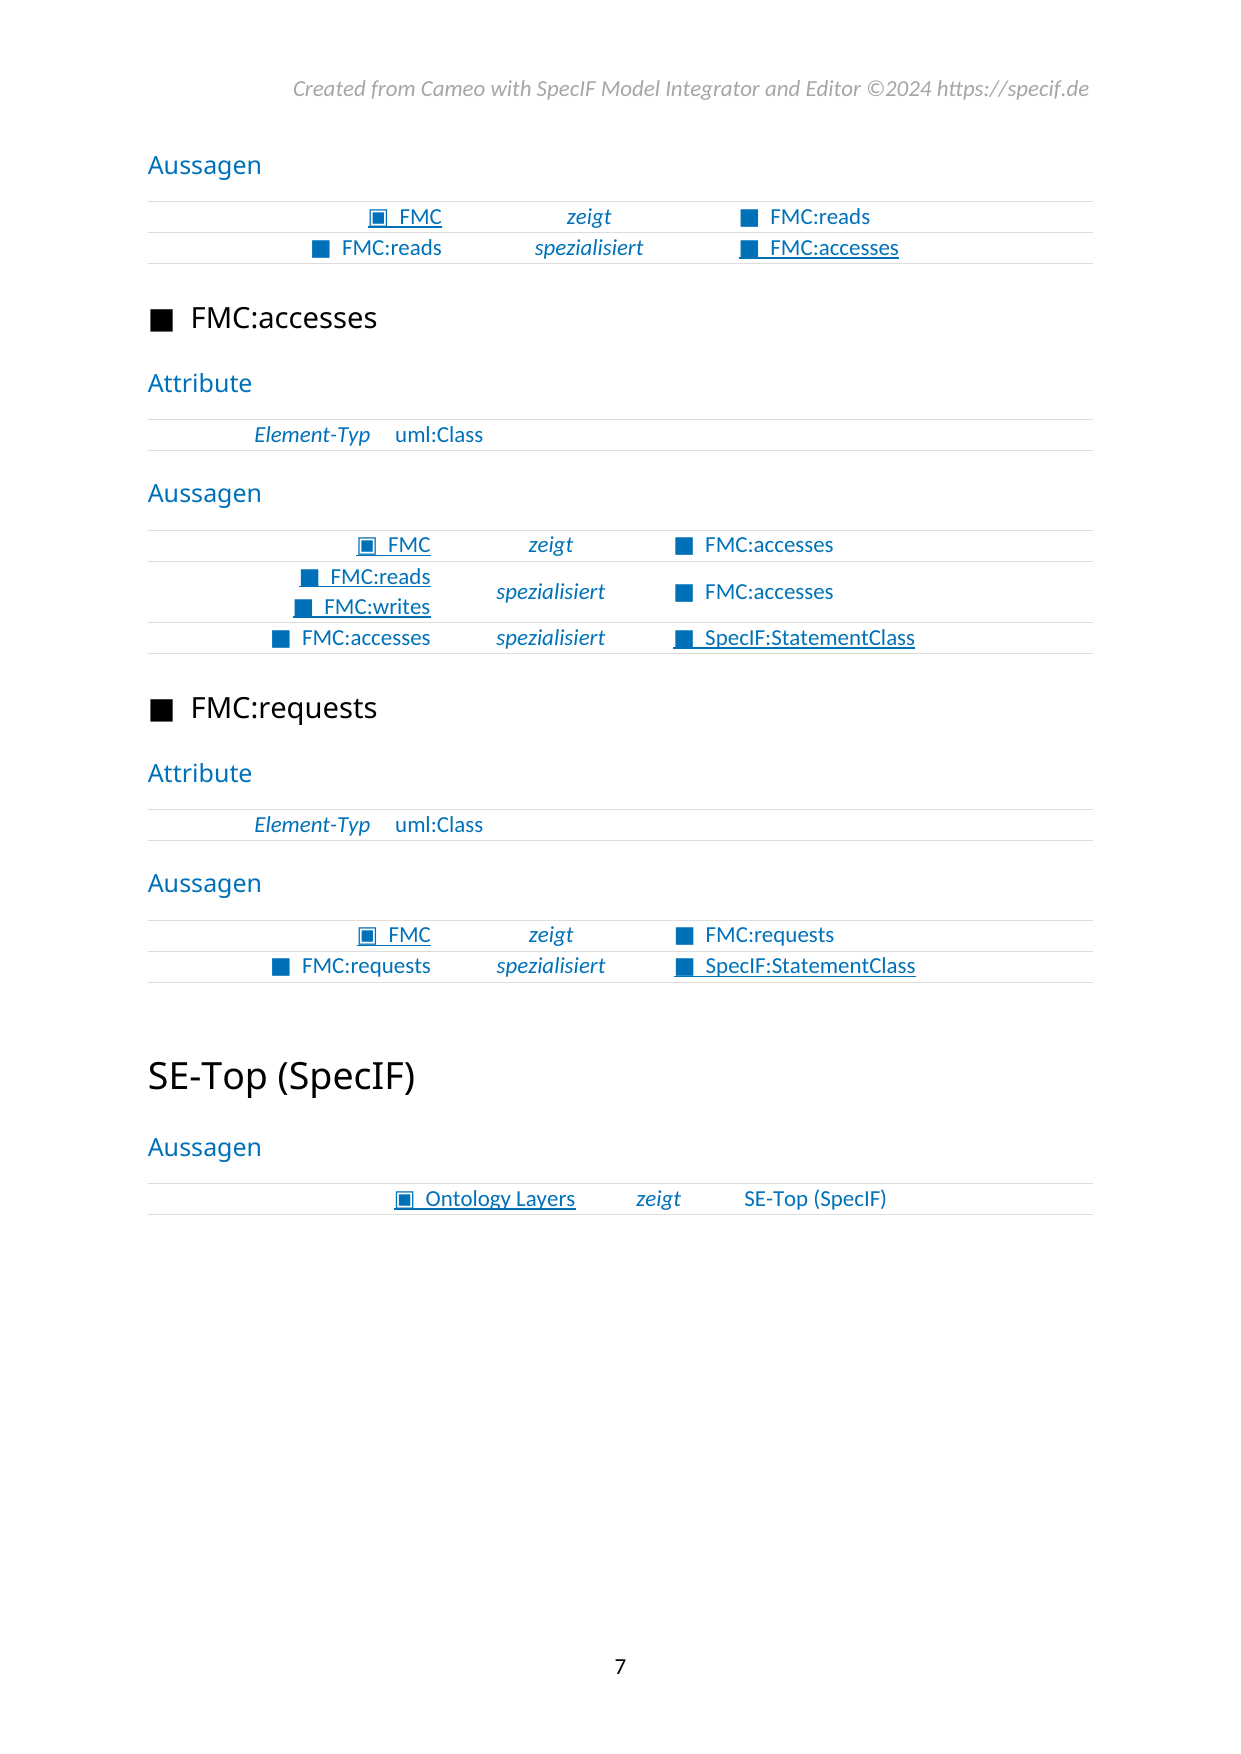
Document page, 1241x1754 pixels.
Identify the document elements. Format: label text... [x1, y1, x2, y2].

table_header ▣ FMC [148, 531, 442, 561]
subtitle Aussagen [148, 1129, 1093, 1164]
table_header uml:Class [384, 420, 1093, 450]
table_cell ■ FMC:reads ■ FMC:writes [148, 562, 442, 622]
table_cell spezialisiert [442, 562, 662, 622]
table_header zeigt [442, 921, 662, 951]
subtitle Aussagen [148, 476, 1093, 510]
table_header ▣ Ontology Layers [148, 1184, 587, 1214]
table_header ■ FMC:requests [662, 921, 1093, 951]
subtitle Attribute [148, 366, 1093, 399]
table_header ■ FMC:reads [727, 202, 1093, 232]
table_cell spezialisiert [442, 623, 662, 653]
subtitle Aussagen [148, 148, 1093, 182]
table_cell ■ FMC:reads [148, 233, 453, 263]
table_header zeigt [442, 531, 662, 561]
table_header SE-Top (SpecIF) [733, 1184, 1093, 1214]
table_cell spezialisiert [442, 952, 662, 982]
table_header ▣ FMC [148, 921, 442, 951]
table_header zeigt [587, 1184, 733, 1214]
table_header zeigt [453, 202, 727, 232]
table_cell ■ FMC:requests [148, 952, 442, 982]
table_header uml:Class [384, 810, 1093, 840]
table_cell ■ SpecIF:StatementClass [662, 623, 1093, 653]
subtitle Attribute [148, 755, 1093, 789]
table_cell ■ SpecIF:StatementClass [662, 952, 1093, 982]
subtitle ■ FMC:requests [148, 688, 1093, 727]
table_cell ■ FMC:accesses [148, 623, 442, 653]
table_header ▣ FMC [148, 202, 453, 232]
table_header ■ FMC:accesses [662, 531, 1093, 561]
table_cell ■ FMC:accesses [662, 562, 1093, 622]
subtitle Aussagen [148, 866, 1093, 900]
table_cell spezialisiert [453, 233, 727, 263]
subtitle ■ FMC:accesses [148, 298, 1093, 337]
subtitle SE-Top (SpecIF) [148, 1049, 1093, 1101]
table_header Element-Typ [148, 420, 384, 450]
table_header Element-Typ [148, 810, 384, 840]
table_cell ■ FMC:accesses [727, 233, 1093, 263]
